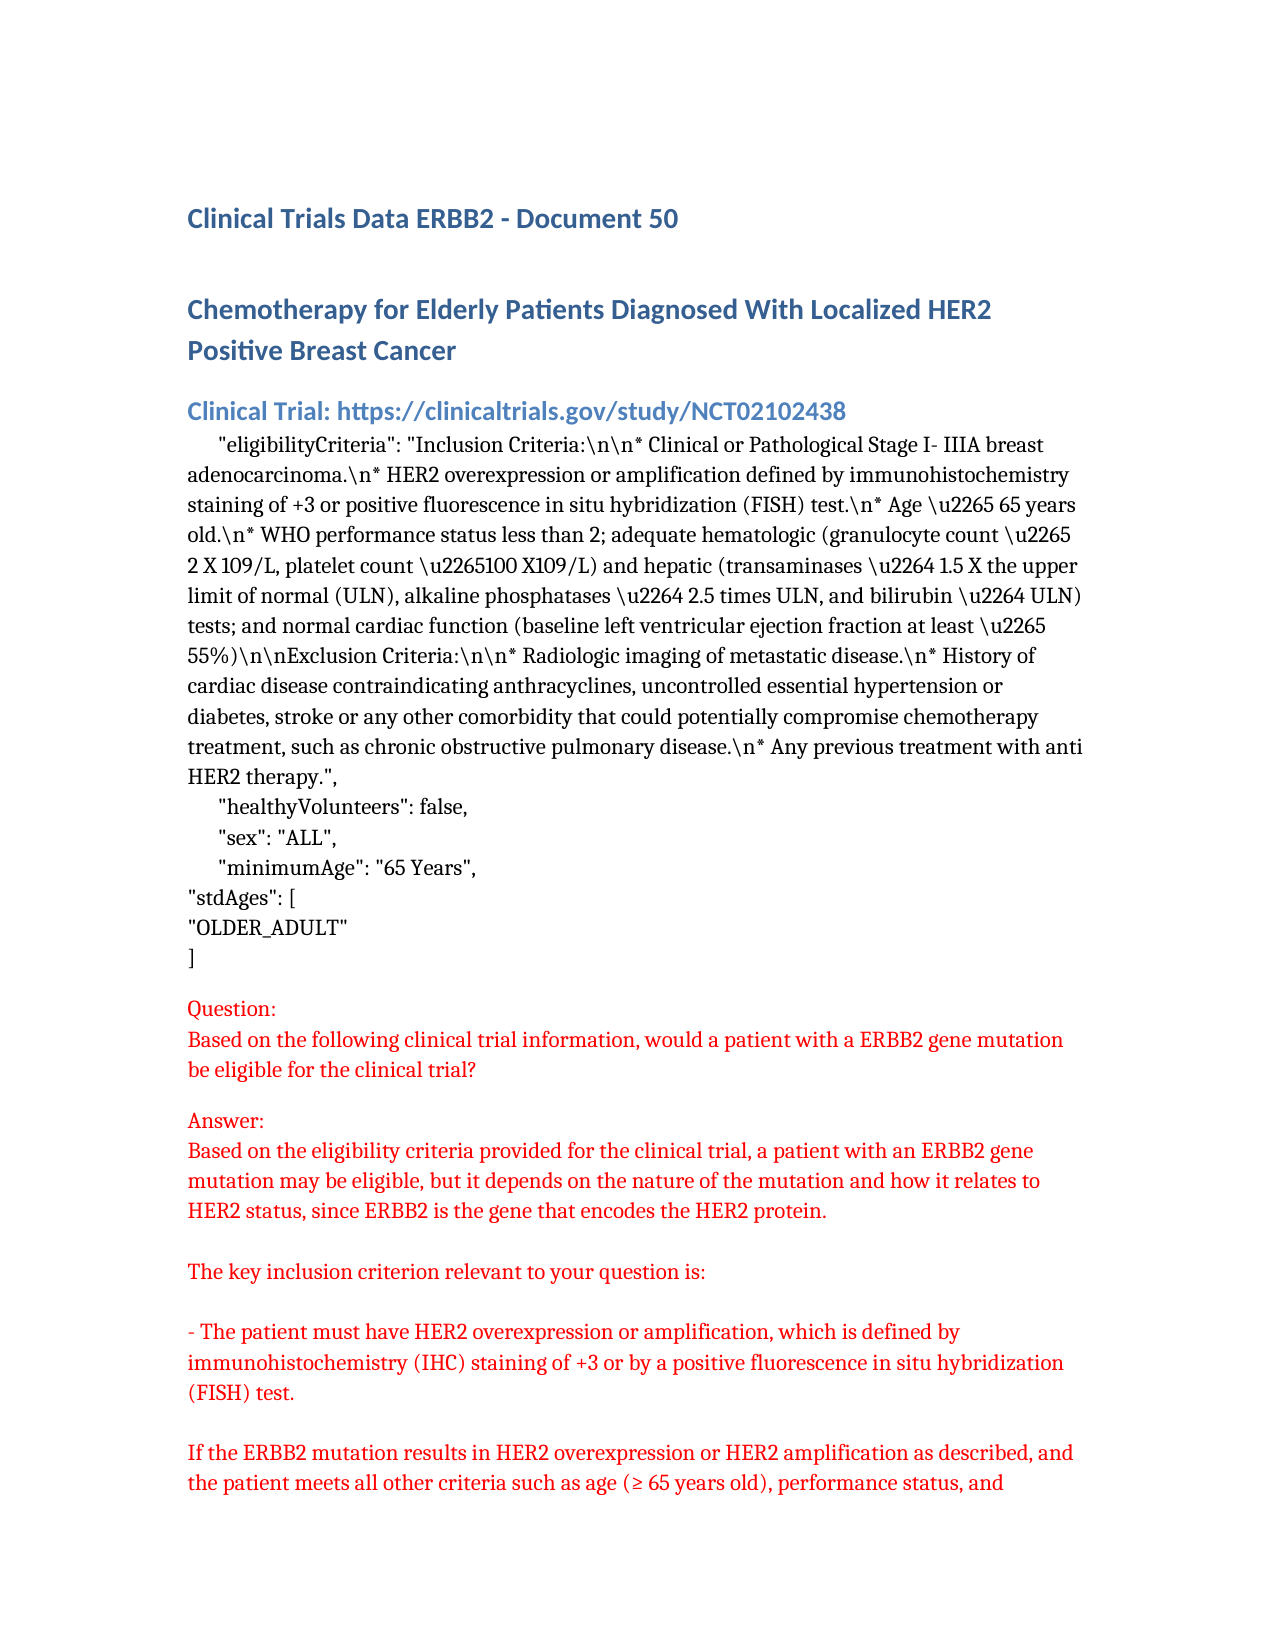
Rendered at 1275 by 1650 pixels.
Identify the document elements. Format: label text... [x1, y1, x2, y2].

subtitle Chemotherapy for Elderly Patients Diagnosed With Localized HER2 Positive Breast Cancer [187, 291, 1087, 367]
subtitle Clinical Trial: https://clinicaltrials.gov/study/NCT02102438 [187, 394, 1087, 427]
subtitle Clinical Trials Data ERBB2 - Document 50 [187, 200, 1087, 236]
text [187, 1108, 1087, 1496]
text "eligibilityCriteria": "Inclusion Criteria:\n\n* Clinical or Pathological Stage I- IIIA breast adenocarcinoma.\n* HER2 overexpression or amplification defined by immunohistochemistry staining of +3 or positive fluorescence in situ hybridization (FISH) test.\n* Age \u2265 65 years old.\n* WHO performance status less than 2; adequate hematologic (granulocyte count \u2265 2 X 109/L, platelet count \u2265100 X109/L) and hepatic (transaminases \u2264 1.5 X the upper limit of normal (ULN), alkaline phosphatases \u2264 2.5 times ULN, and bilirubin \u2264 ULN) tests; and normal cardiac function (baseline left ventricular ejection fraction at least \u2265 55%)\n\nExclusion Criteria:\n\n* Radiologic imaging of metastatic disease.\n* History of cardiac disease contraindicating anthracyclines, uncontrolled essential hypertension or diabetes, stroke or any other comorbidity that could potentially compromise chemotherapy treatment, such as chronic obstructive pulmonary disease.\n* Any previous treatment with anti HER2 therapy.", "healthyVolunteers": false, "sex": "ALL", "minimumAge": "65 Years", "stdAges": [ "OLDER_ADULT" ] [187, 432, 1087, 971]
text Question: Based on the following clinical trial information, would a patient with a ERBB2 gene mutation be eligible for the clinical trial? [187, 996, 1087, 1083]
